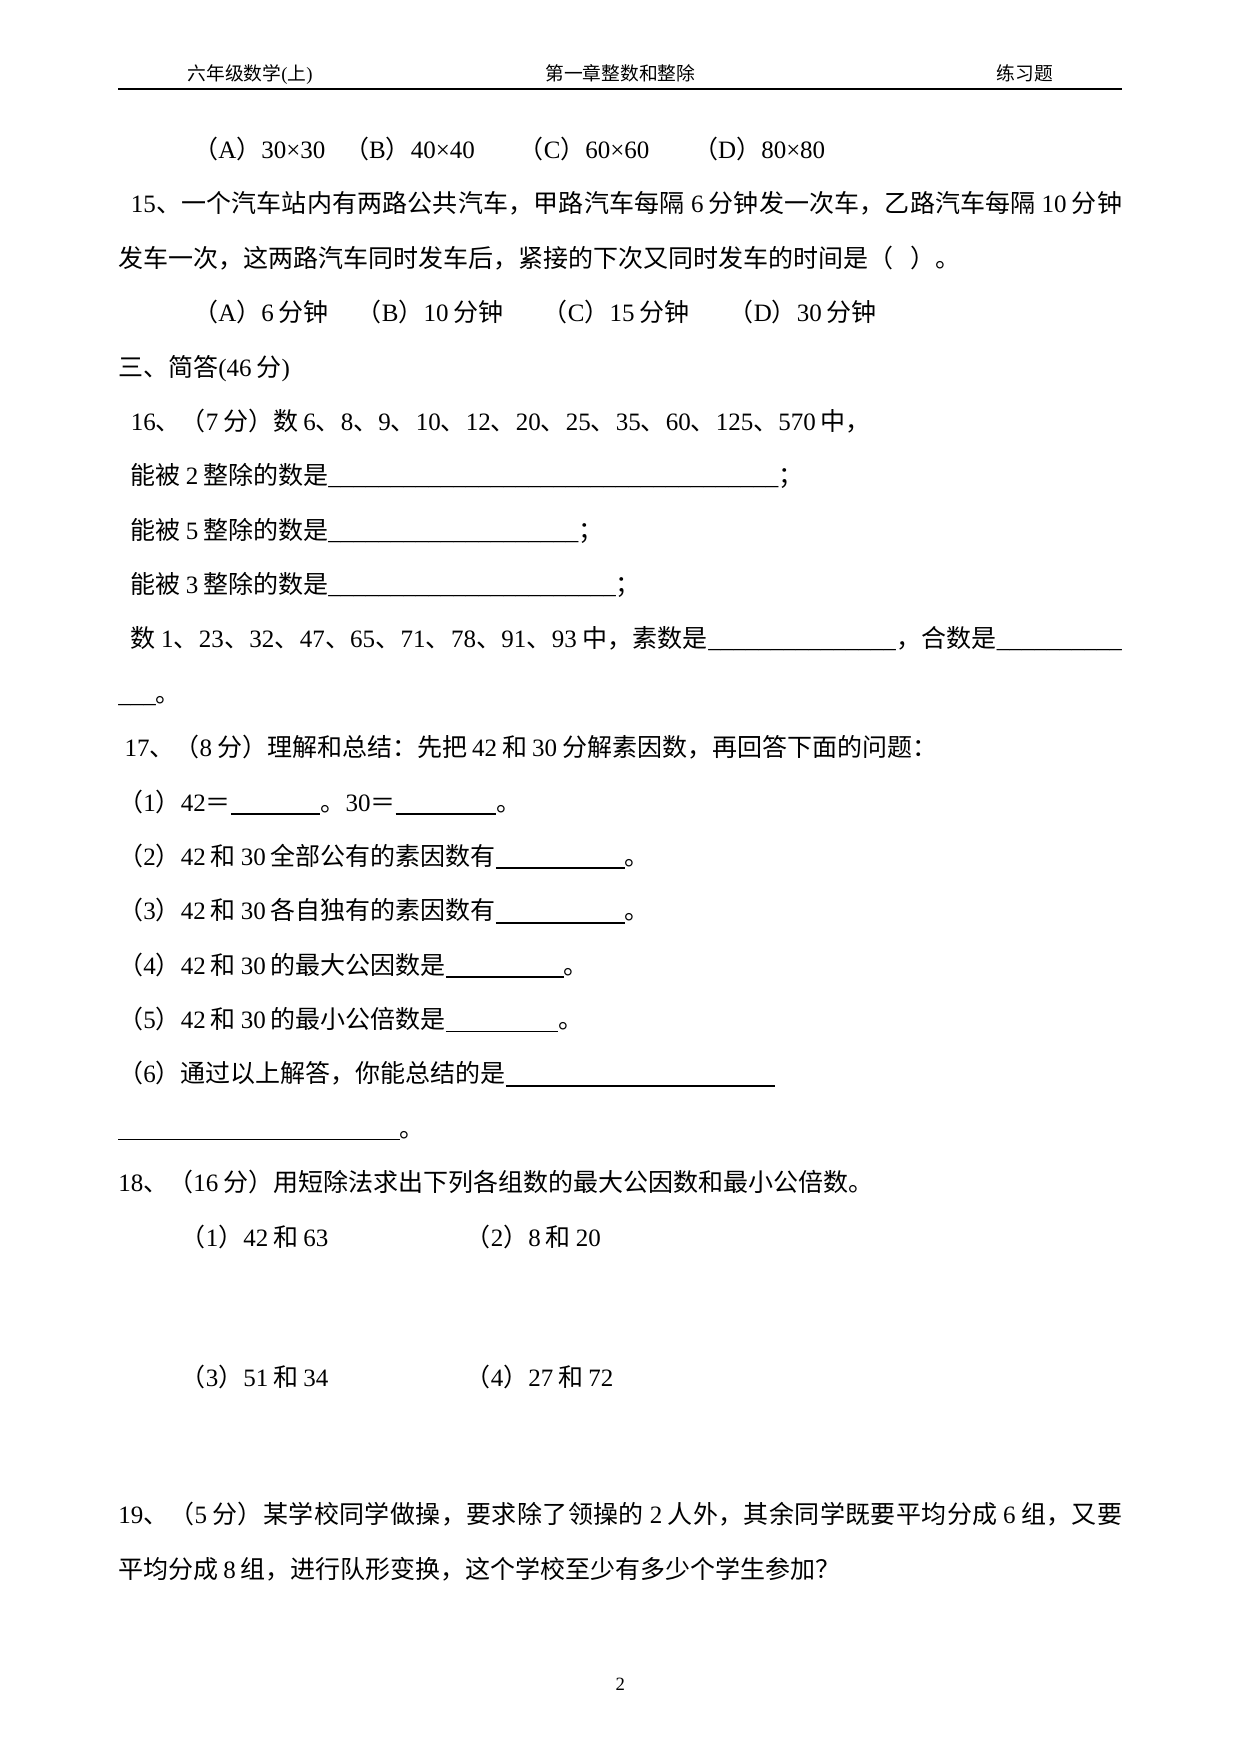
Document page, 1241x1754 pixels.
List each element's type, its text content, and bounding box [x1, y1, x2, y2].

text （2）42和30全部公有的素因数有 。 [118, 836, 1122, 873]
text 15、一个汽车站内有两路公共汽车，甲路汽车每隔6分钟发一次车，乙路汽车每隔10分钟发车一次，这两路汽车同时发车后，紧接的下次又同时发车的时间是（ ）。 [118, 184, 1122, 274]
text （3）51和34 （4）27和72 [118, 1358, 1122, 1394]
text （A）30×30 （B）40×40 （C）60×60 （D）80×80 [118, 129, 1122, 166]
text 能被5整除的数是____________________； [118, 510, 1122, 546]
text 17、（8分）理解和总结：先把42和30分解素因数，再回答下面的问题： [118, 728, 1122, 764]
text （3）42和30各自独有的素因数有 。 [118, 891, 1122, 927]
text （1）42和63 （2）8和20 [118, 1217, 1122, 1253]
text （4）42和30的最大公因数是 。 [118, 945, 1122, 981]
text 19、（5分）某学校同学做操，要求除了领操的2人外，其余同学既要平均分成6组，又要平均分成8组，进行队形变换，这个学校至少有多少个学生参加？ [118, 1495, 1122, 1585]
text 18、（16分）用短除法求出下列各组数的最大公因数和最小公倍数。 [118, 1163, 1122, 1199]
text 。 [118, 1108, 1122, 1144]
text 能被2整除的数是____________________________________； [118, 456, 1122, 492]
text 数1、23、32、47、65、71、78、91、93中，素数是_______________，合数是_____________。 [118, 619, 1122, 709]
text （6）通过以上解答，你能总结的是 [118, 1054, 1122, 1090]
text （5）42和30的最小公倍数是 。 [118, 999, 1122, 1036]
text 16、（7分）数6、8、9、10、12、20、25、35、60、125、570中， [118, 401, 1122, 438]
text （A）6分钟 （B）10分钟 （C）15分钟 （D）30分钟 [118, 293, 1122, 329]
text （1）42＝ 。30＝ 。 [118, 782, 1122, 818]
text 能被3整除的数是_______________________； [118, 564, 1122, 601]
text 三、简答(46分) [118, 347, 1122, 383]
